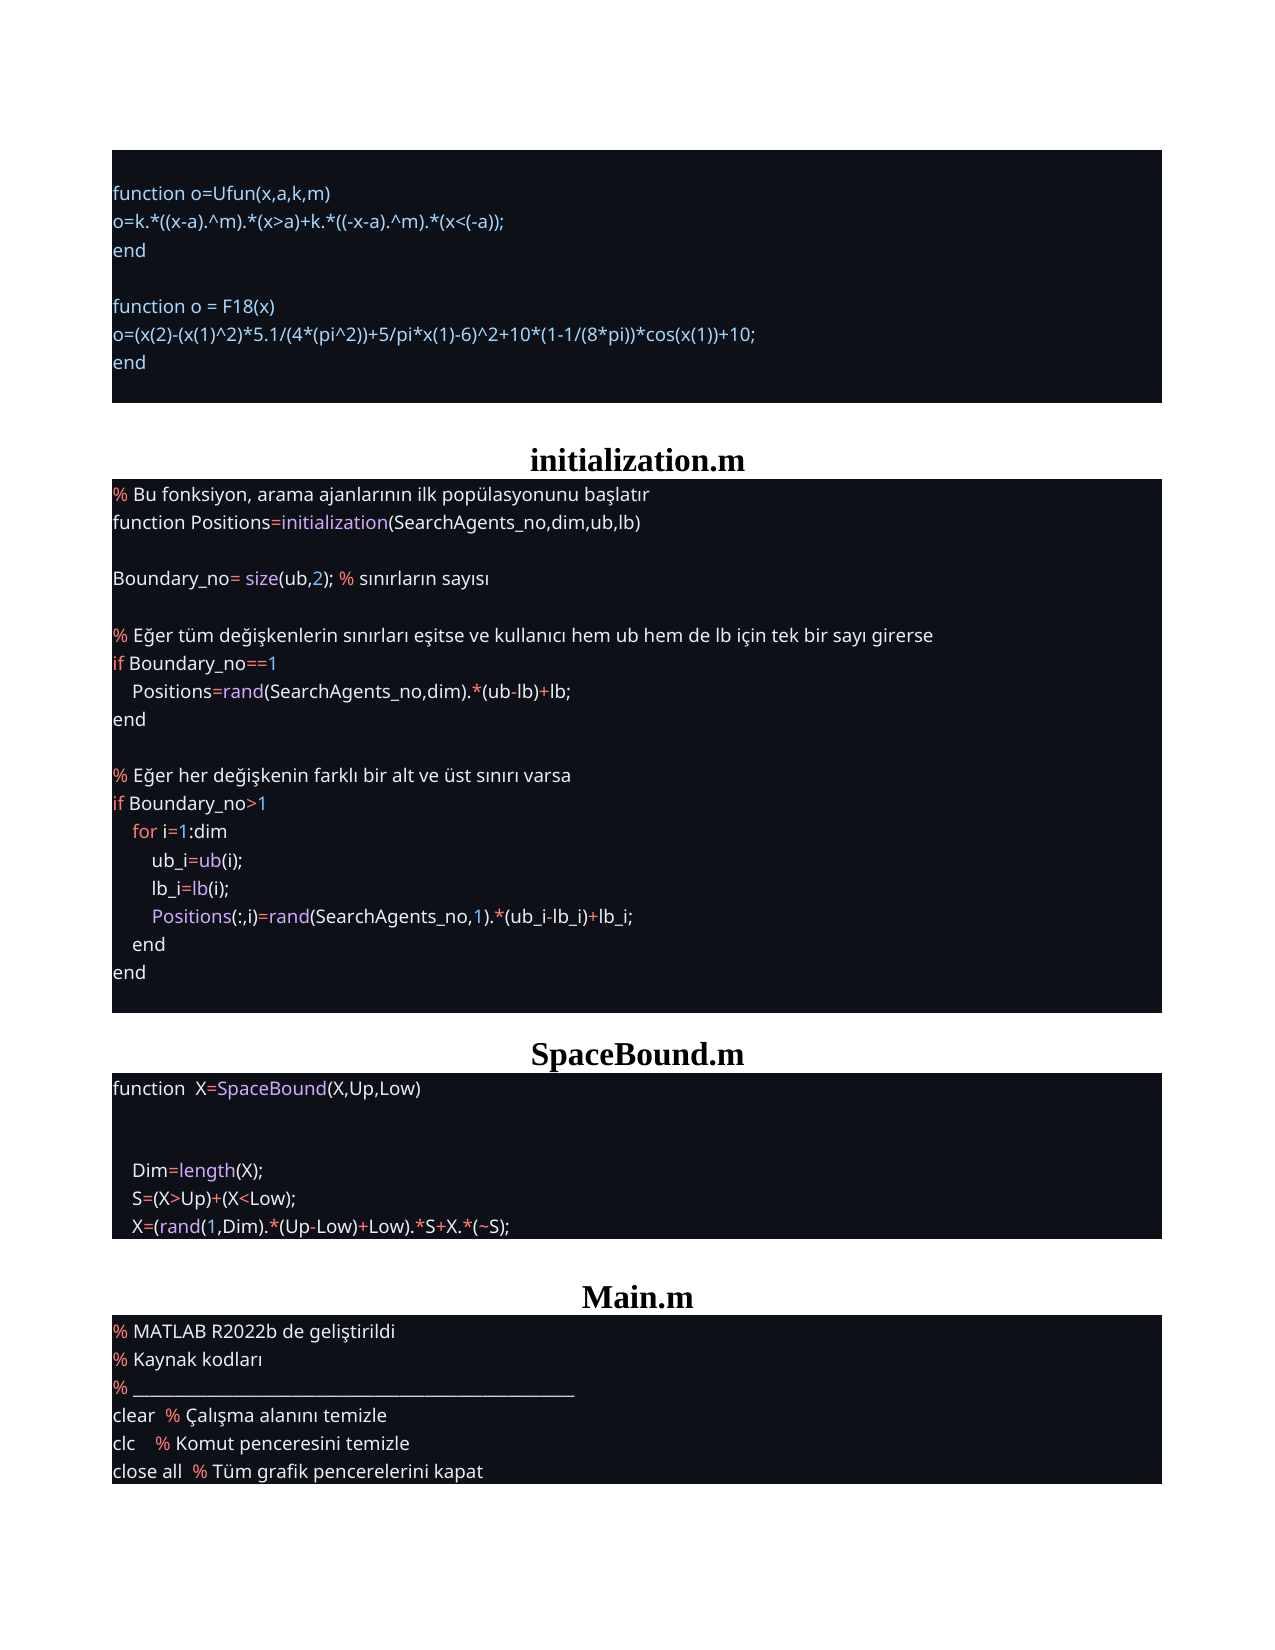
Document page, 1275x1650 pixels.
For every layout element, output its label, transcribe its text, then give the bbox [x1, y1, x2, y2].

text Positions=rand(SearchAgents_no,dim).*(ub-lb)+lb; [112, 676, 1162, 704]
text end [112, 234, 1162, 262]
text function Positions=initialization(SearchAgents_no,dim,ub,lb) [112, 507, 1162, 535]
text % Eğer her değişkenin farklı bir alt ve üst sınırı varsa [112, 760, 1162, 788]
text function X=SpaceBound(X,Up,Low) [112, 1073, 1162, 1101]
text Positions(:,i)=rand(SearchAgents_no,1).*(ub_i-lb_i)+lb_i; [112, 901, 1162, 929]
text Boundary_no= size(ub,2); % sınırların sayısı [112, 563, 1162, 591]
text end [112, 929, 1162, 957]
text if Boundary_no==1 [112, 647, 1162, 676]
text Main.m [112, 1277, 1162, 1315]
text if Boundary_no>1 [112, 788, 1162, 816]
text % _____________________________________________________ [112, 1372, 1162, 1400]
text SpaceBound.m [112, 1035, 1162, 1073]
text end [112, 704, 1162, 732]
text function o = F18(x) [112, 291, 1162, 319]
text % Kaynak kodları [112, 1343, 1162, 1372]
text end [112, 957, 1162, 985]
text close all % Tüm grafik pencerelerini kapat [112, 1456, 1162, 1484]
text S=(X>Up)+(X<Low); [112, 1182, 1162, 1211]
text lb_i=lb(i); [112, 872, 1162, 901]
text end [112, 347, 1162, 375]
text o=k.*((x-a).^m).*(x>a)+k.*((-x-a).^m).*(x<(-a)); [112, 206, 1162, 234]
text Dim=length(X); [112, 1154, 1162, 1182]
text initialization.m [112, 440, 1162, 479]
text % Bu fonksiyon, arama ajanlarının ilk popülasyonunu başlatır [112, 479, 1162, 507]
text clc % Komut penceresini temizle [112, 1428, 1162, 1456]
text function o=Ufun(x,a,k,m) [112, 178, 1162, 206]
text ub_i=ub(i); [112, 844, 1162, 872]
text % MATLAB R2022b de geliştirildi [112, 1315, 1162, 1343]
text % Eğer tüm değişkenlerin sınırları eşitse ve kullanıcı hem ub hem de lb için tek bir sayı girerse [112, 619, 1162, 647]
text X=(rand(1,Dim).*(Up-Low)+Low).*S+X.*(~S); [112, 1211, 1162, 1239]
text o=(x(2)-(x(1)^2)*5.1/(4*(pi^2))+5/pi*x(1)-6)^2+10*(1-1/(8*pi))*cos(x(1))+10; [112, 319, 1162, 347]
text clear % Çalışma alanını temizle [112, 1400, 1162, 1428]
text for i=1:dim [112, 816, 1162, 844]
